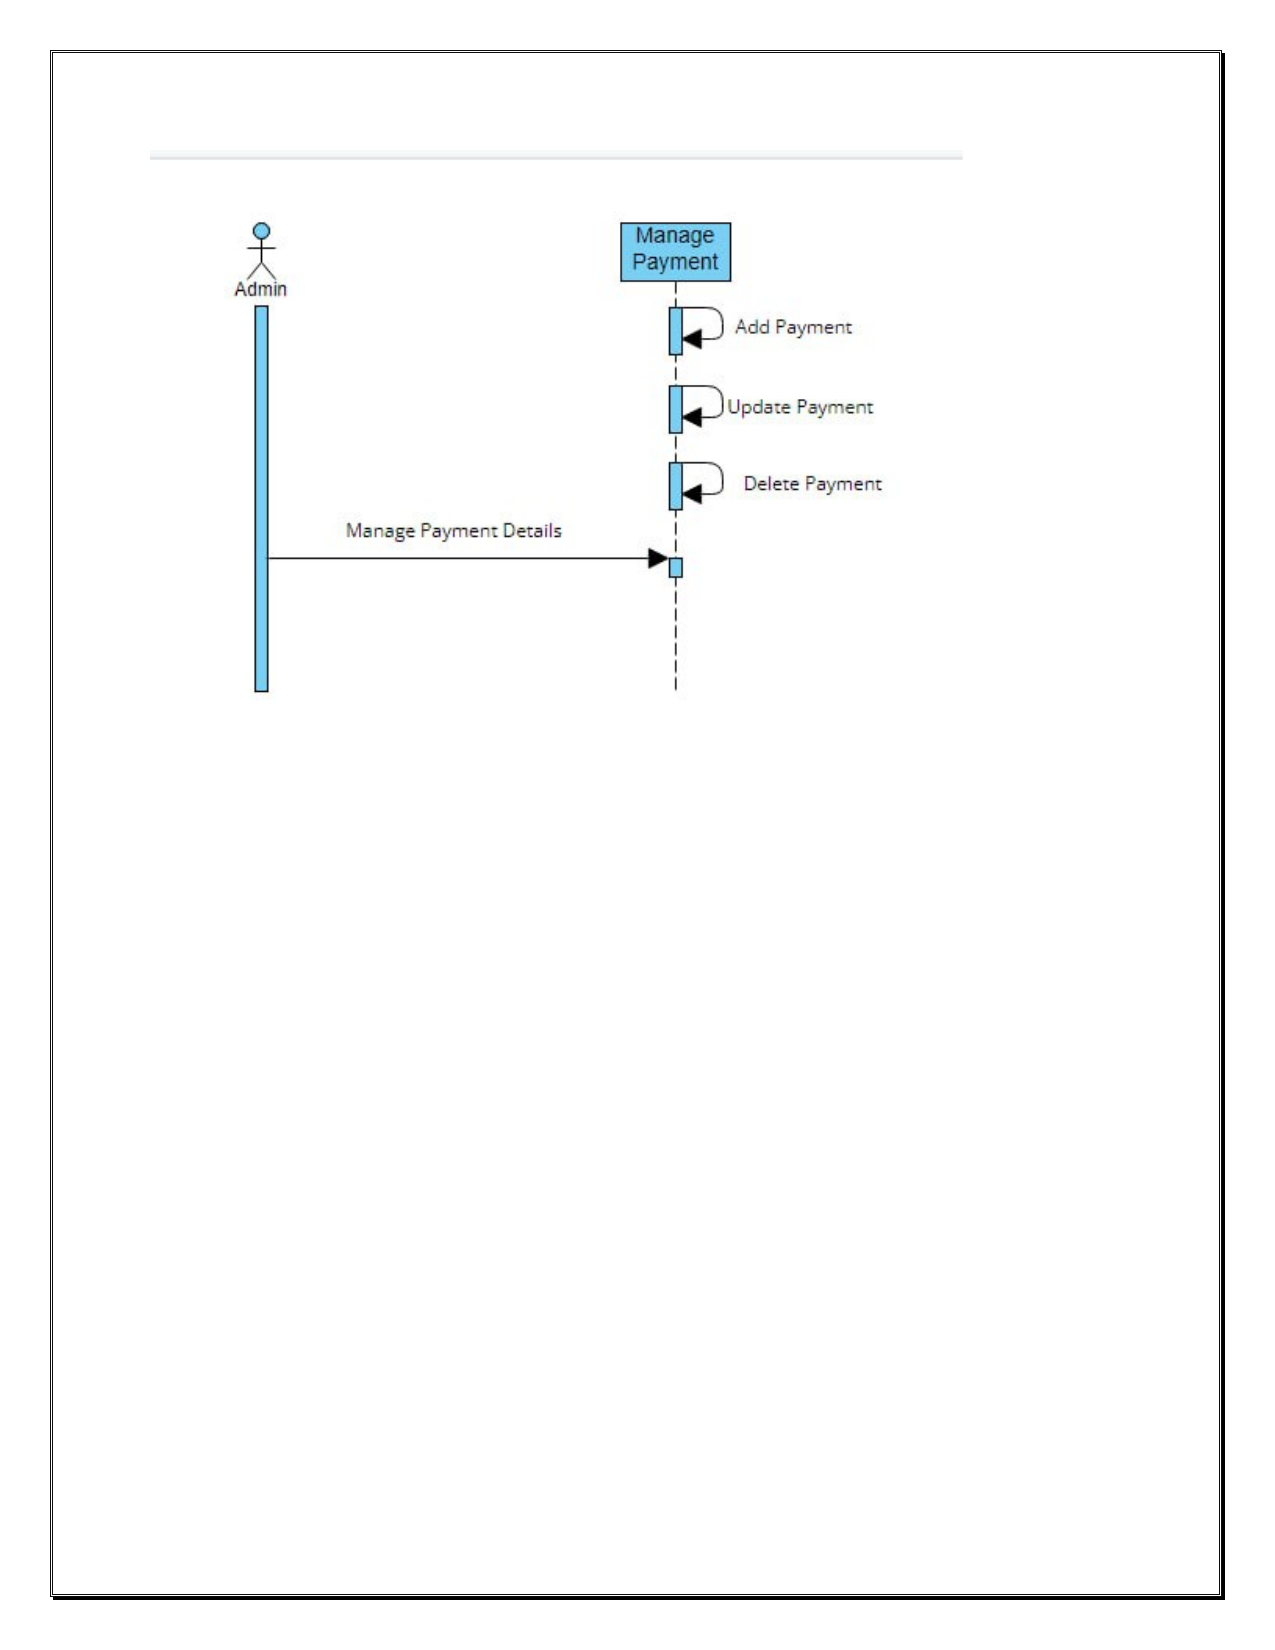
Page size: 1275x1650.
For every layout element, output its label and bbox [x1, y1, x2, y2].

picture [150, 150, 963, 893]
